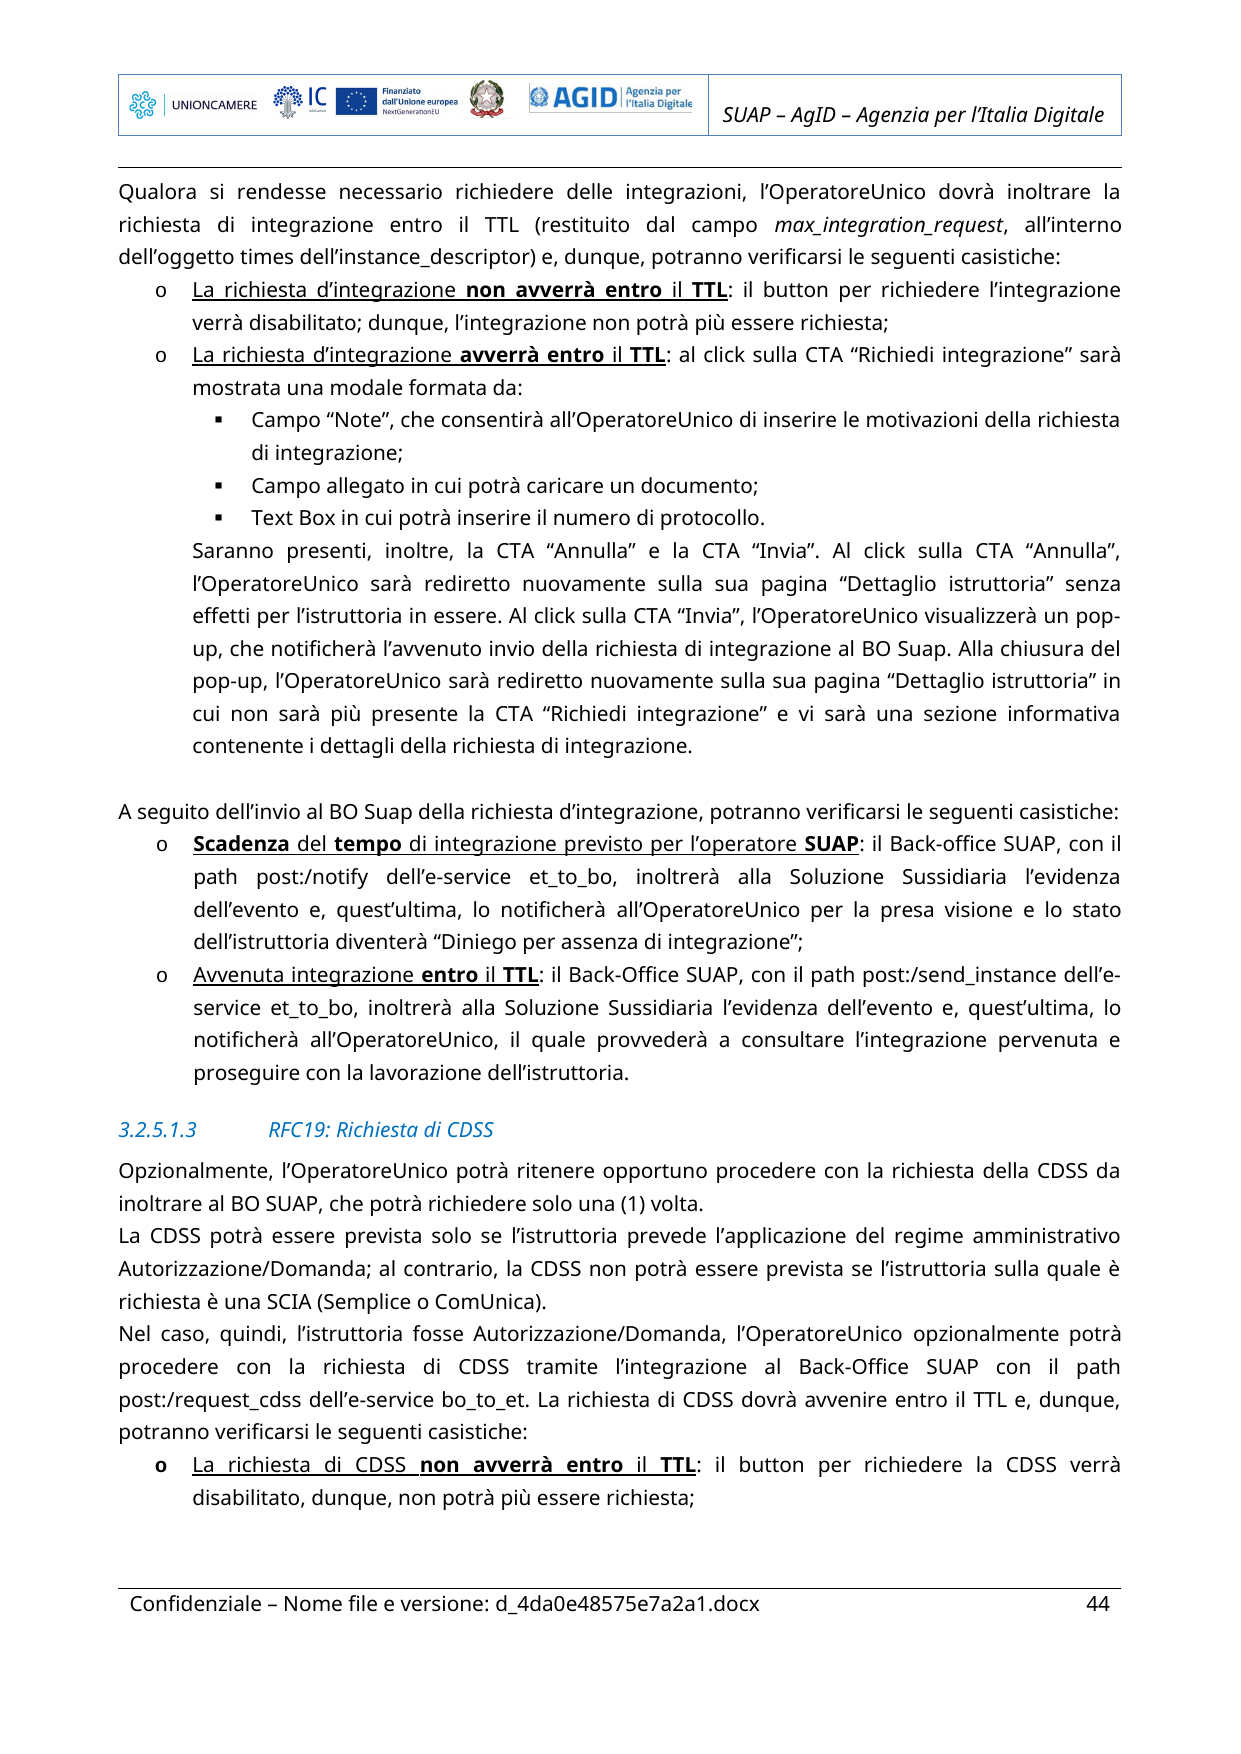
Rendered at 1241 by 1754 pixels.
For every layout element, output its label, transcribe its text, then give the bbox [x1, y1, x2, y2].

text La CDSS potrà essere prevista solo se l’istruttoria prevede l’applicazione del regime amministrativo Autorizzazione/Domanda; al contrario, la CDSS non potrà essere prevista se l’istruttoria sulla quale è richiesta è una SCIA (Semplice o ComUnica). [118, 1222, 1122, 1315]
list Scadenza del tempo di integrazione previsto per l’operatore SUAP: il Back-office SUAP, con il path post:/notify dell’e-service et_to_bo, inoltrerà alla Soluzione Sussidiaria l’evidenza dell’evento e, quest’ultima, lo notificherà all’OperatoreUnico per la presa visione e lo stato dell’istruttoria diventerà “Diniego per assenza di integrazione”; [156, 829, 1122, 956]
picture [331, 80, 516, 119]
text Qualora si rendesse necessario richiedere delle integrazioni, l’OperatoreUnico dovrà inoltrare la richiesta di integrazione entro il TTL (restituito dal campo max_integration_request, all’interno dell’oggetto times dell’instance_descriptor) e, dunque, potranno verificarsi le seguenti casistiche: [118, 177, 1122, 271]
list La richiesta d’integrazione avverrà entro il TTL: al click sulla CTA “Richiedi integrazione” sarà mostrata una modale formata da: [154, 340, 1122, 401]
text A seguito dell’invio al BO Suap della richiesta d’integrazione, potranno verificarsi le seguenti casistiche: [118, 797, 1122, 825]
list Campo allegato in cui potrà caricare un documento; [213, 471, 1122, 499]
list Text Box in cui potrà inserire il numero di protocollo. [213, 503, 1122, 532]
picture [520, 79, 693, 119]
list RFC019: Richiesta di CDSS [118, 1116, 1122, 1144]
list La richiesta d’integrazione non avverrà entro il TTL: il button per richiedere l’integrazione verrà disabilitato; dunque, l’integrazione non potrà più essere richiesta; [154, 275, 1122, 336]
picture [273, 86, 327, 119]
list Saranno presenti, inoltre, la CTA “Annulla” e la CTA “Invia”. Al click sulla CTA “Annulla”, l’OperatoreUnico sarà rediretto nuovamente sulla sua pagina “Dettaglio istruttoria” senza effetti per l’istruttoria in essere. Al click sulla CTA “Invia”, l’OperatoreUnico visualizzerà un pop-up, che notificherà l’avvenuto invio della richiesta di integrazione al BO Suap. Alla chiusura del pop-up, l’OperatoreUnico sarà rediretto nuovamente sulla sua pagina “Dettaglio istruttoria” in cui non sarà più presente la CTA “Richiedi integrazione” e vi sarà una sezione informativa contenente i dettagli della richiesta di integrazione. [192, 536, 1122, 760]
picture [129, 111, 140, 119]
list Avvenuta integrazione entro il TTL: il Back-Office SUAP, con il path post:/send_instance dell’e-service et_to_bo, inoltrerà alla Soluzione Sussidiaria l’evidenza dell’evento e, quest’ultima, lo notificherà all’OperatoreUnico, il quale provvederà a consultare l’integrazione pervenuta e proseguire con la lavorazione dell’istruttoria. [156, 960, 1122, 1086]
text Opzionalmente, l’OperatoreUnico potrà ritenere opportuno procedere con la richiesta della CDSS da inoltrare al BO SUAP, che potrà richiedere solo una (1) volta. [118, 1156, 1122, 1217]
text Nel caso, quindi, l’istruttoria fosse Autorizzazione/Domanda, l’OperatoreUnico opzionalmente potrà procedere con la richiesta di CDSS tramite l’integrazione al Back-Office SUAP con il path post:/request_cdss dell’e-service bo_to_et. La richiesta di CDSS dovrà avvenire entro il TTL e, dunque, potranno verificarsi le seguenti casistiche: [118, 1319, 1122, 1446]
list Campo “Note”, che consentirà all’OperatoreUnico di inserire le motivazioni della richiesta di integrazione; [213, 406, 1122, 467]
list La richiesta di CDSS non avverrà entro il TTL: il button per richiedere la CDSS verrà disabilitato, dunque, non potrà più essere richiesta; [154, 1450, 1122, 1511]
picture [129, 91, 257, 119]
